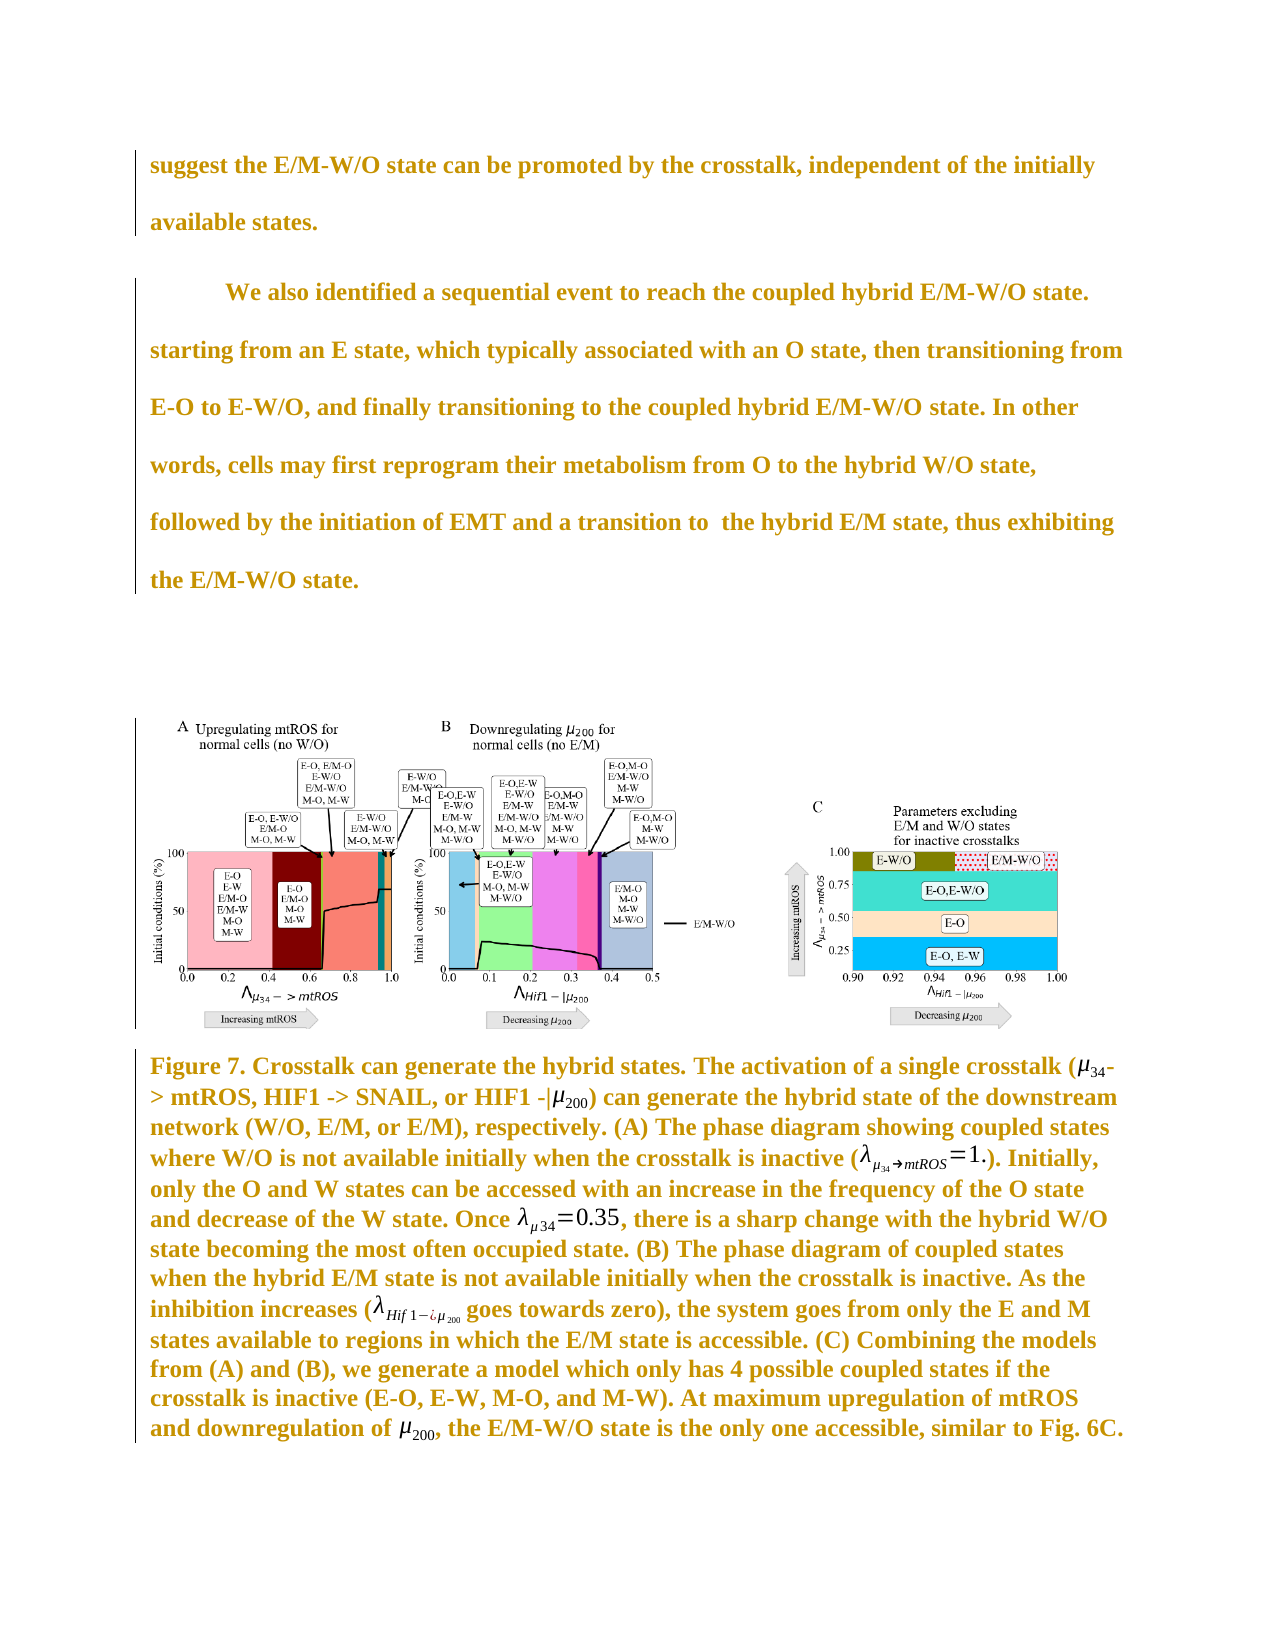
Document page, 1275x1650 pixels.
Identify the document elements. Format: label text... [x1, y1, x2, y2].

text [150, 150, 1125, 236]
text We also identified a sequential event to reach the coupled hybrid E/M-W/O state. starting from an E state, which typically associated with an O state, then transitioning from E-O to E-W/O, and finally transitioning to the coupled hybrid E/M-W/O state. In other words, cells may first reprogram their metabolism from O to the hybrid W/O state, followed by the initiation of EMT and a transition to the hybrid E/M state, thus exhibiting the E/M-W/O state. [150, 277, 1125, 594]
picture [150, 717, 1069, 1029]
text Figure 7. Crosstalk can generate the hybrid states. The activation of a single crosstalk (-> mtROS, HIF1 -> SNAIL, or HIF1 -|) can generate the hybrid state of the downstream network (W/O, E/M, or E/M), respectively. (A) The phase diagram showing coupled states where W/O is not available initially when the crosstalk is inactive (). Initially, only the O and W states can be accessed with an increase in the frequency of the O state and decrease of the W state. Once , there is a sharp change with the hybrid W/O state becoming the most often occupied state. (B) The phase diagram of coupled states when the hybrid E/M state is not available initially when the crosstalk is inactive. As the inhibition increases ( goes towards zero), the system goes from only the E and M states available to regions in which the E/M state is accessible. (C) Combining the models from (A) and (B), we generate a model which only has 4 possible coupled states if the crosstalk is inactive (E-O, E-W, M-O, and M-W). At maximum upregulation of mtROS and downregulation of , the E/M-W/O state is the only one accessible, similar to Fig. 6C. [150, 1049, 1125, 1443]
